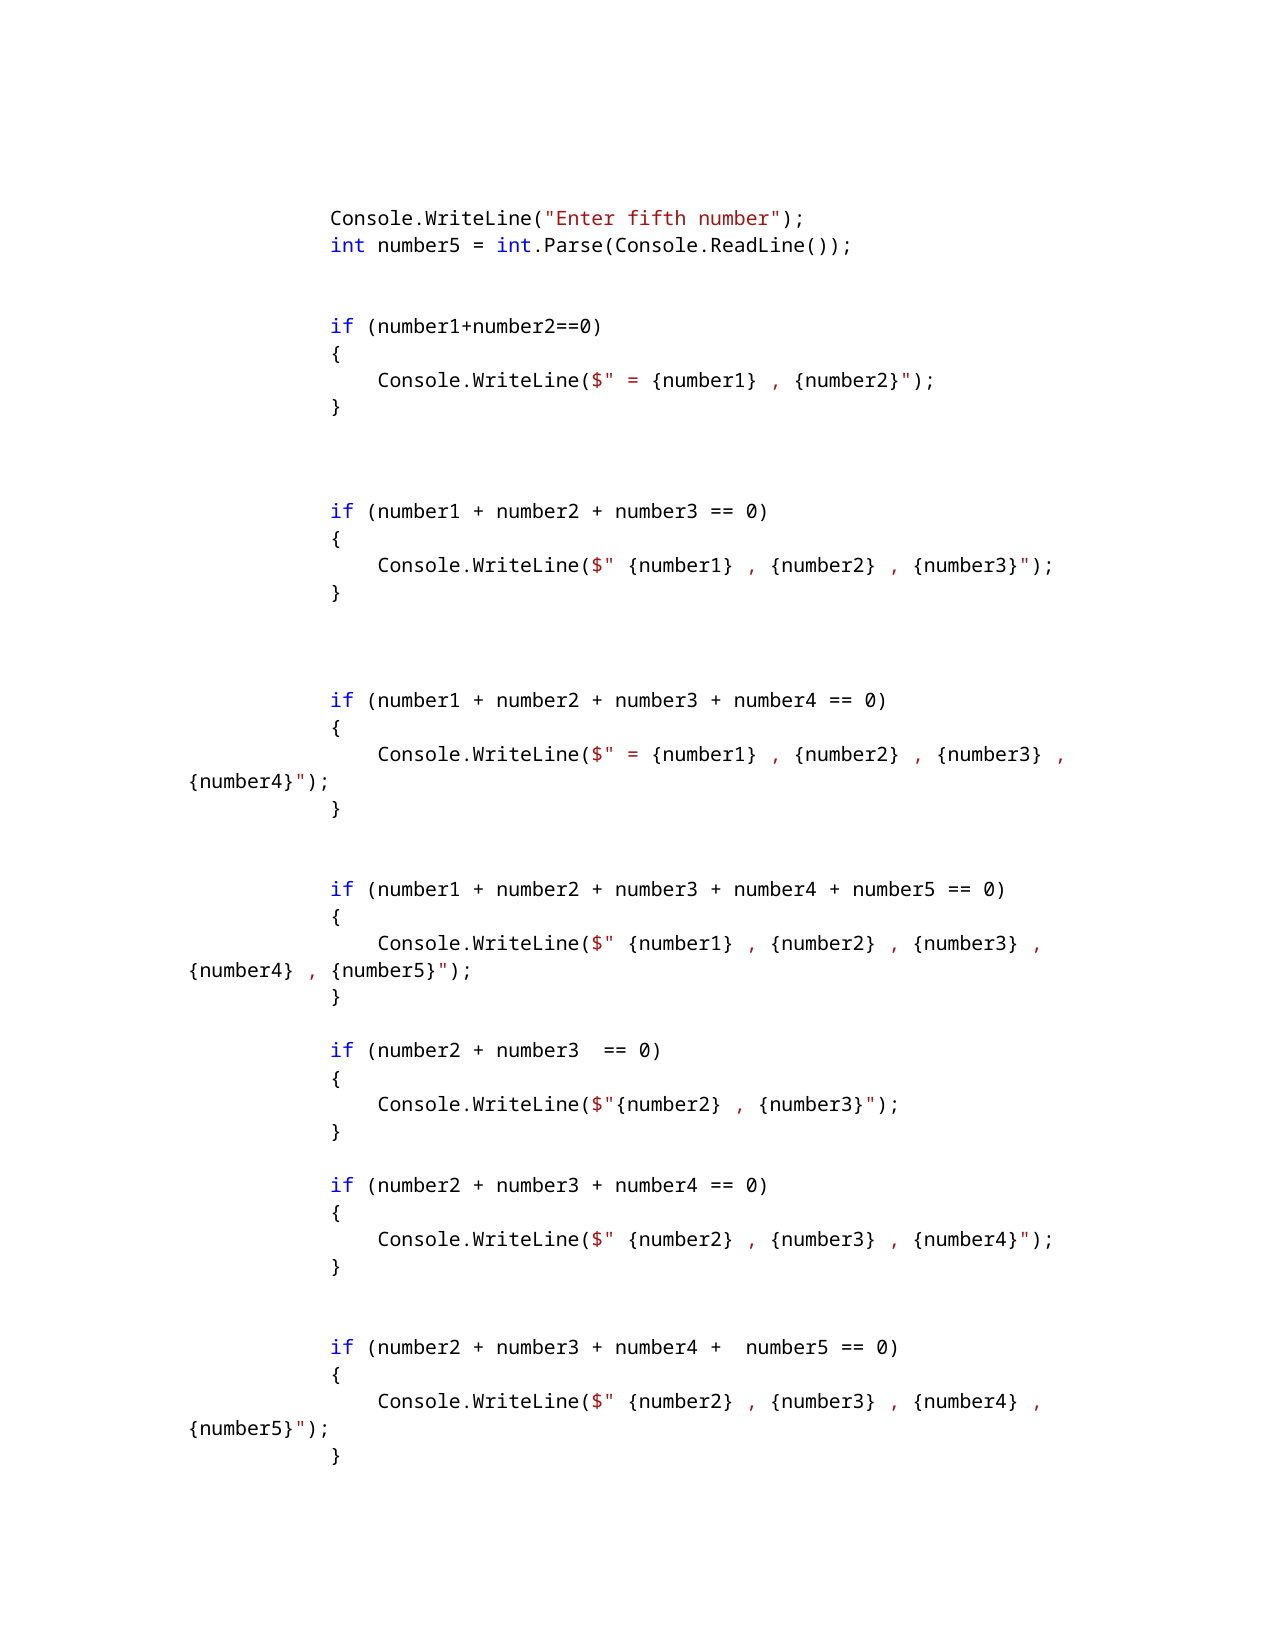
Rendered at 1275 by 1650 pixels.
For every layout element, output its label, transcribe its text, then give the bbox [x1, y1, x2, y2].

text if (number1 + number2 + number3 + number4 + number5 == 0) [187, 875, 1087, 902]
text Console.WriteLine($" {number1} , {number2} , {number3} , {number4} , {number5}"); [187, 929, 1087, 983]
text { [187, 339, 1087, 366]
text if (number2 + number3 + number4 == 0) [187, 1172, 1087, 1199]
text if (number1+number2==0) [187, 312, 1087, 339]
text Console.WriteLine($" {number2} , {number3} , {number4} , {number5}"); [187, 1387, 1087, 1441]
text { [187, 902, 1087, 929]
text if (number2 + number3 + number4 + number5 == 0) [187, 1333, 1087, 1361]
text Console.WriteLine($" {number2} , {number3} , {number4}"); [187, 1226, 1087, 1253]
text if (number1 + number2 + number3 + number4 == 0) [187, 686, 1087, 713]
text } [187, 1253, 1087, 1279]
text { [187, 524, 1087, 551]
text Console.WriteLine($" {number1} , {number2} , {number3}"); [187, 551, 1087, 578]
text { [187, 1361, 1087, 1387]
text { [187, 713, 1087, 740]
text if (number1 + number2 + number3 == 0) [187, 497, 1087, 524]
text Console.WriteLine($" = {number1} , {number2}"); [187, 366, 1087, 393]
text } [187, 578, 1087, 605]
text if (number2 + number3 == 0) [187, 1037, 1087, 1064]
text } [187, 1441, 1087, 1468]
text { [187, 1199, 1087, 1226]
text { [187, 1064, 1087, 1091]
text Console.WriteLine($"{number2} , {number3}"); [187, 1091, 1087, 1118]
text } [187, 794, 1087, 821]
text int number5 = int.Parse(Console.ReadLine()); [187, 231, 1087, 258]
text } [187, 1118, 1087, 1145]
text } [187, 983, 1087, 1010]
text Console.WriteLine("Enter fifth number"); [187, 204, 1087, 231]
text Console.WriteLine($" = {number1} , {number2} , {number3} , {number4}"); [187, 740, 1087, 794]
text } [187, 393, 1087, 420]
